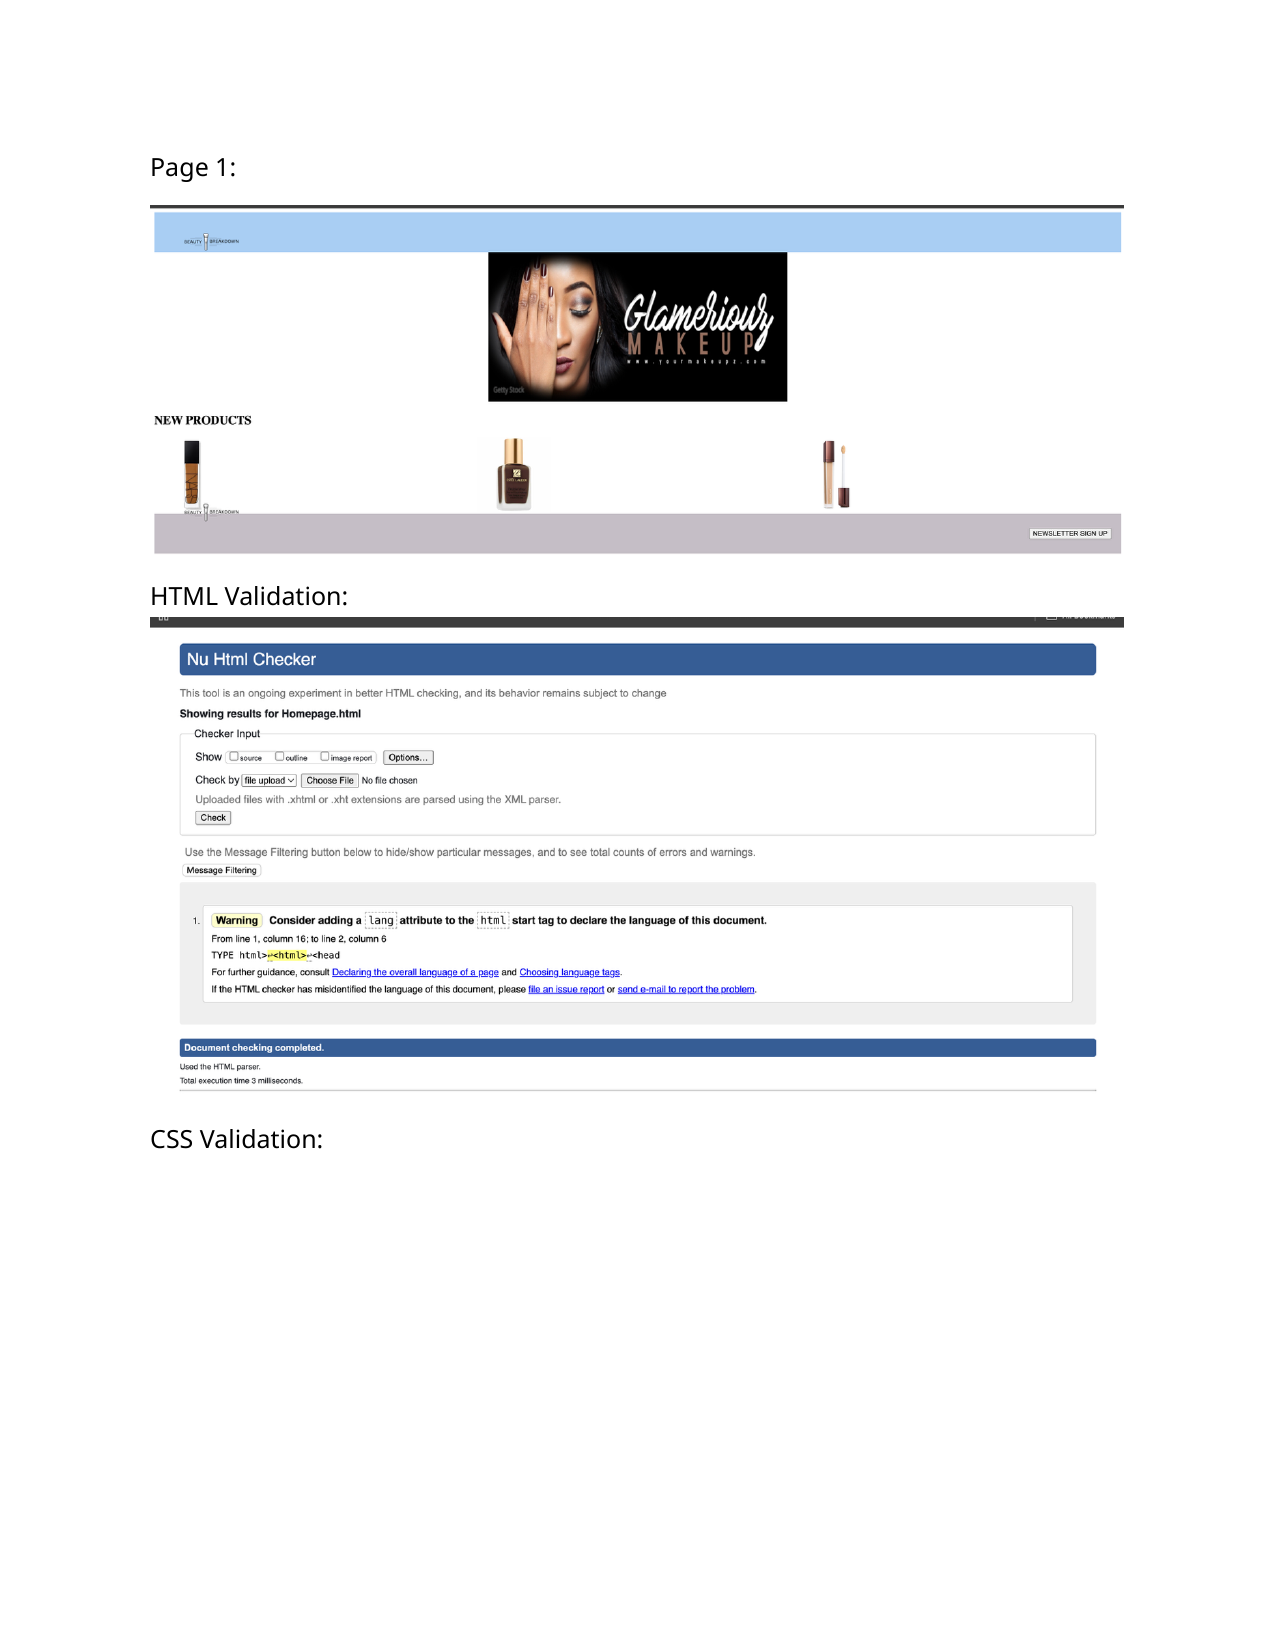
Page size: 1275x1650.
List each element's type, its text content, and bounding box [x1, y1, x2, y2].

text Page 1: [150, 150, 1125, 184]
picture [150, 617, 1124, 1100]
picture [150, 205, 1124, 557]
text CSS Validation: [150, 1121, 1125, 1156]
